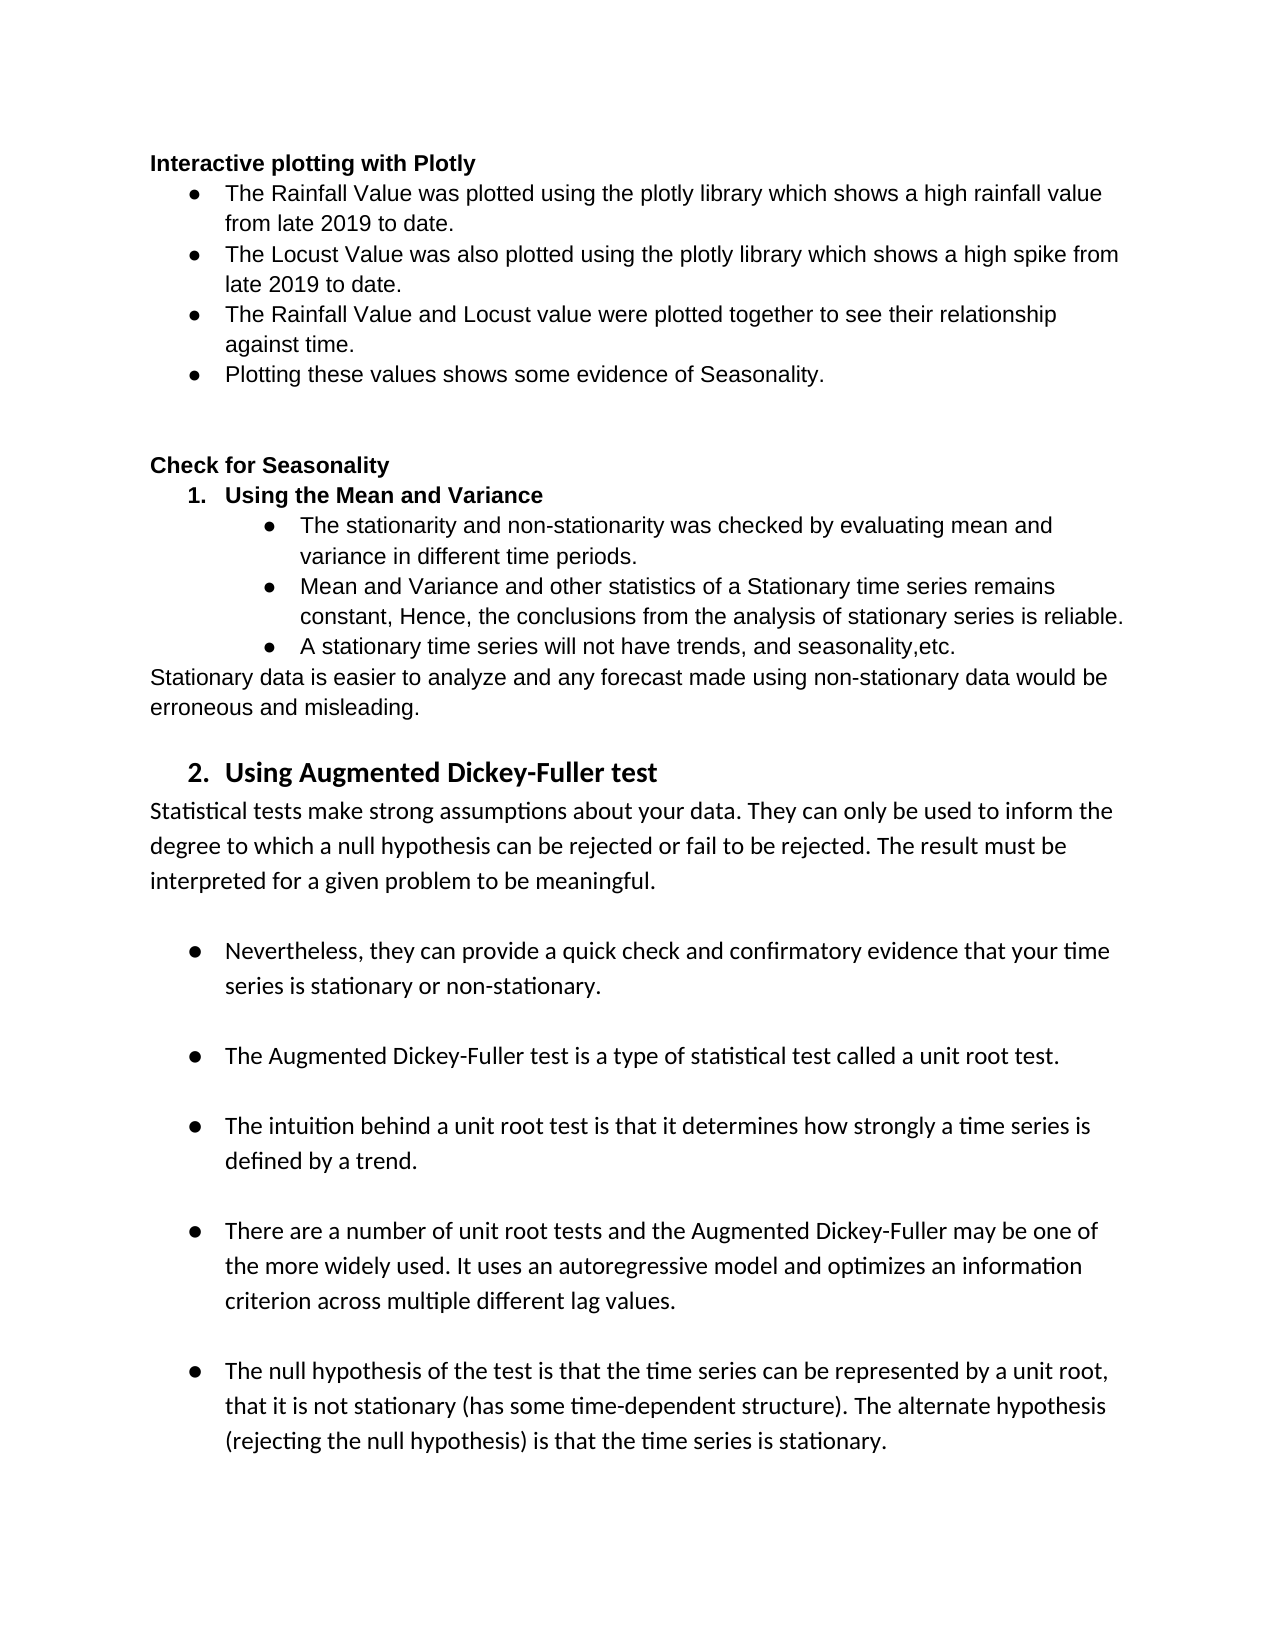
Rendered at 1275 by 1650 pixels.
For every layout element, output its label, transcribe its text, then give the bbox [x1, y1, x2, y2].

list Plotting these values shows some evidence of Seasonality. [187, 361, 1125, 388]
list The Rainfall Value and Locust value were plotted together to see their relationship against time. [187, 301, 1125, 358]
text Interactive plotting with Plotly [150, 150, 1125, 176]
list Nevertheless, they can provide a quick check and confirmatory evidence that your time series is stationary or non-stationary. [187, 935, 1125, 1001]
text Statistical tests make strong assumptions about your data. They can only be used to inform the degree to which a null hypothesis can be rejected or fail to be rejected. The result must be interpreted for a given problem to be meaningful. [150, 795, 1125, 896]
list The null hypothesis of the test is that the time series can be represented by a unit root, that it is not stationary (has some time-dependent structure). The alternate hypothesis (rejecting the null hypothesis) is that the time series is stationary. [187, 1355, 1125, 1456]
text Stationary data is easier to analyze and any forecast made using non-stationary data would be erroneous and misleading. [150, 663, 1125, 720]
list The Augmented Dickey-Fuller test is a type of statistical test called a unit root test. [187, 1040, 1125, 1071]
list The intuition behind a unit root test is that it determines how strongly a time series is defined by a trend. [187, 1110, 1125, 1176]
list The stationarity and non-stationarity was checked by evaluating mean and variance in different time periods. [262, 512, 1125, 569]
list Mean and Variance and other statistics of a Stationary time series remains constant, Hence, the conclusions from the analysis of stationary series is reliable. [262, 573, 1125, 629]
list The Locust Value was also plotted using the plotly library which shows a high spike from late 2019 to date. [187, 241, 1125, 297]
list A stationary time series will not have trends, and seasonality,etc. [262, 633, 1125, 660]
list There are a number of unit root tests and the Augmented Dickey-Fuller may be one of the more widely used. It uses an autoregressive model and optimizes an information criterion across multiple different lag values. [187, 1215, 1125, 1316]
list Using the Mean and Variance [187, 482, 1125, 509]
list The Rainfall Value was plotted using the plotly library which shows a high rainfall value from late 2019 to date. [187, 180, 1125, 237]
text Check for Seasonality [150, 452, 1125, 478]
list Using Augmented Dickey-Fuller test [187, 754, 1125, 790]
